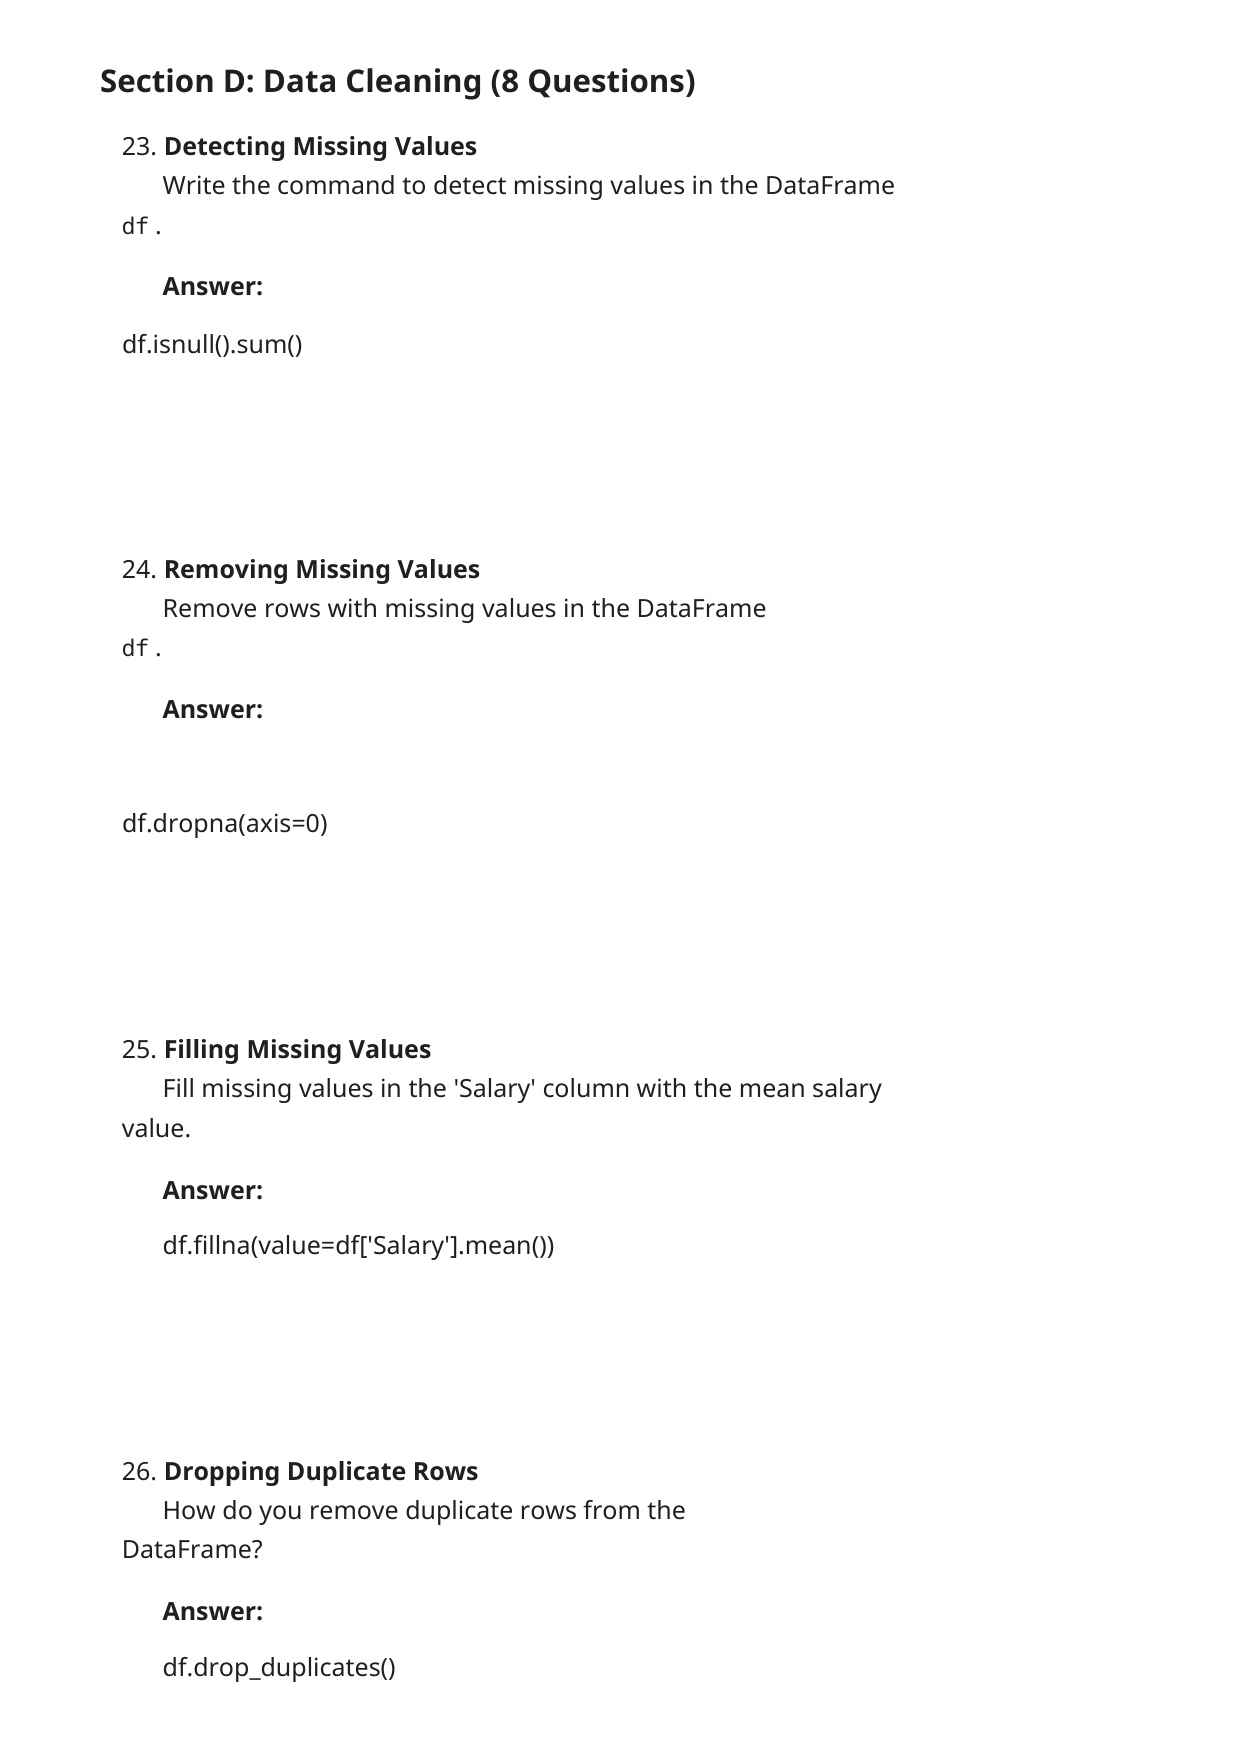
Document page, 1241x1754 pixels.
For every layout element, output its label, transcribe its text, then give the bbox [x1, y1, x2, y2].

text Section D: Data Cleaning (8 Questions) [100, 59, 1186, 102]
text df.dropna(axis=0) [122, 806, 1186, 840]
text Answer: [162, 1172, 1186, 1206]
text 24. Removing Missing Values Remove rows with missing values in the DataFrame df . [122, 551, 781, 664]
text 23. Detecting Missing Values Write the command to detect missing values in the DataFrame df . [122, 128, 901, 242]
text Answer: [162, 692, 1186, 726]
text df.fillna(value=df['Salary'].mean()) [162, 1228, 1186, 1262]
text Answer: [162, 269, 1186, 303]
text df.drop_duplicates() [162, 1650, 1186, 1684]
text df.isnull().sum() [122, 326, 1186, 360]
text 26. Dropping Duplicate Rows How do you remove duplicate rows from the DataFrame? [122, 1453, 796, 1566]
text Answer: [162, 1594, 1186, 1628]
text 25. Filling Missing Values Fill missing values in the 'Salary' column with the mean salary value. [122, 1031, 916, 1145]
